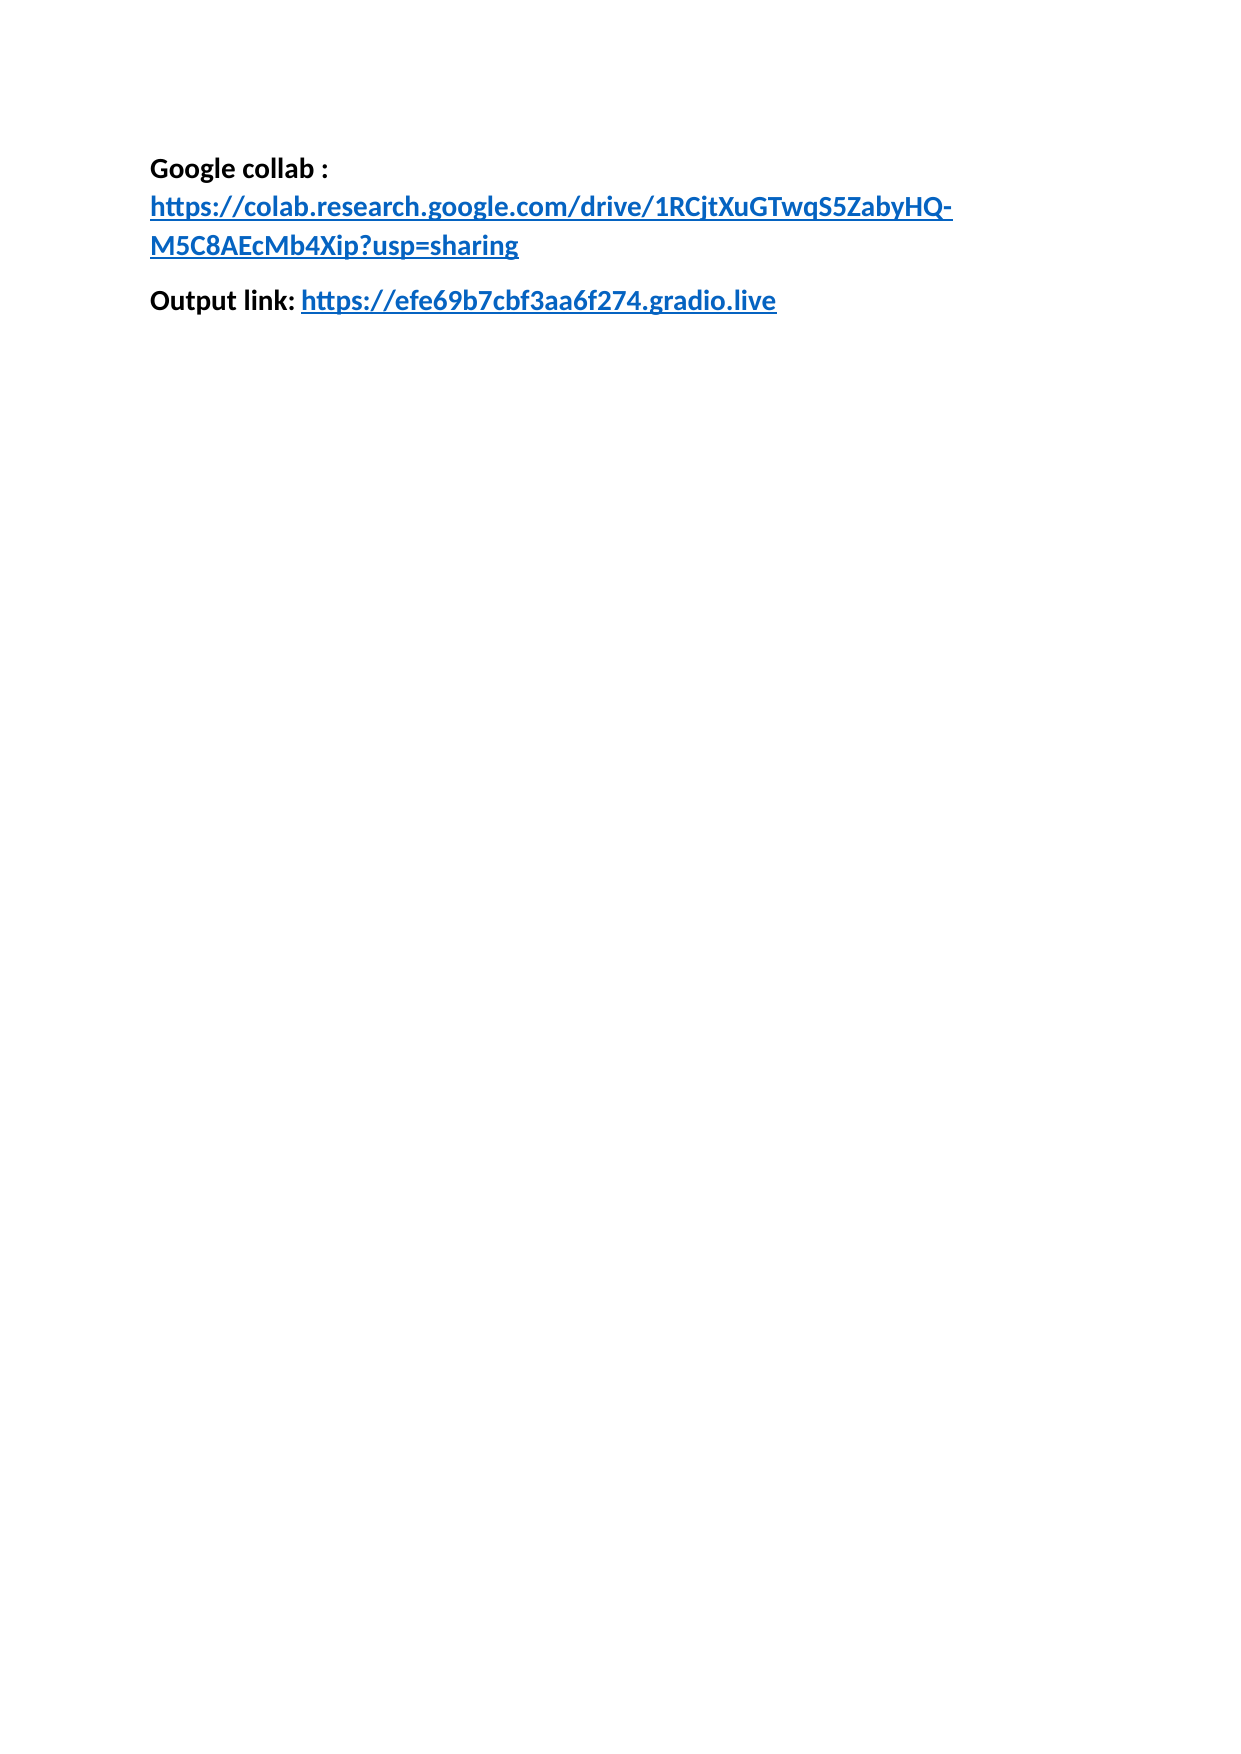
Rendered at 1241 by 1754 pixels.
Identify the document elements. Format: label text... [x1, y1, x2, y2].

text Output link: https://efe69b7cbf3aa6f274.gradio.live [150, 282, 1090, 318]
text Google collab : https://colab.research.google.com/drive/1RCjtXuGTwqS5ZabyHQ-M5C8AEcMb4Xip?usp=sharing [150, 150, 1090, 262]
